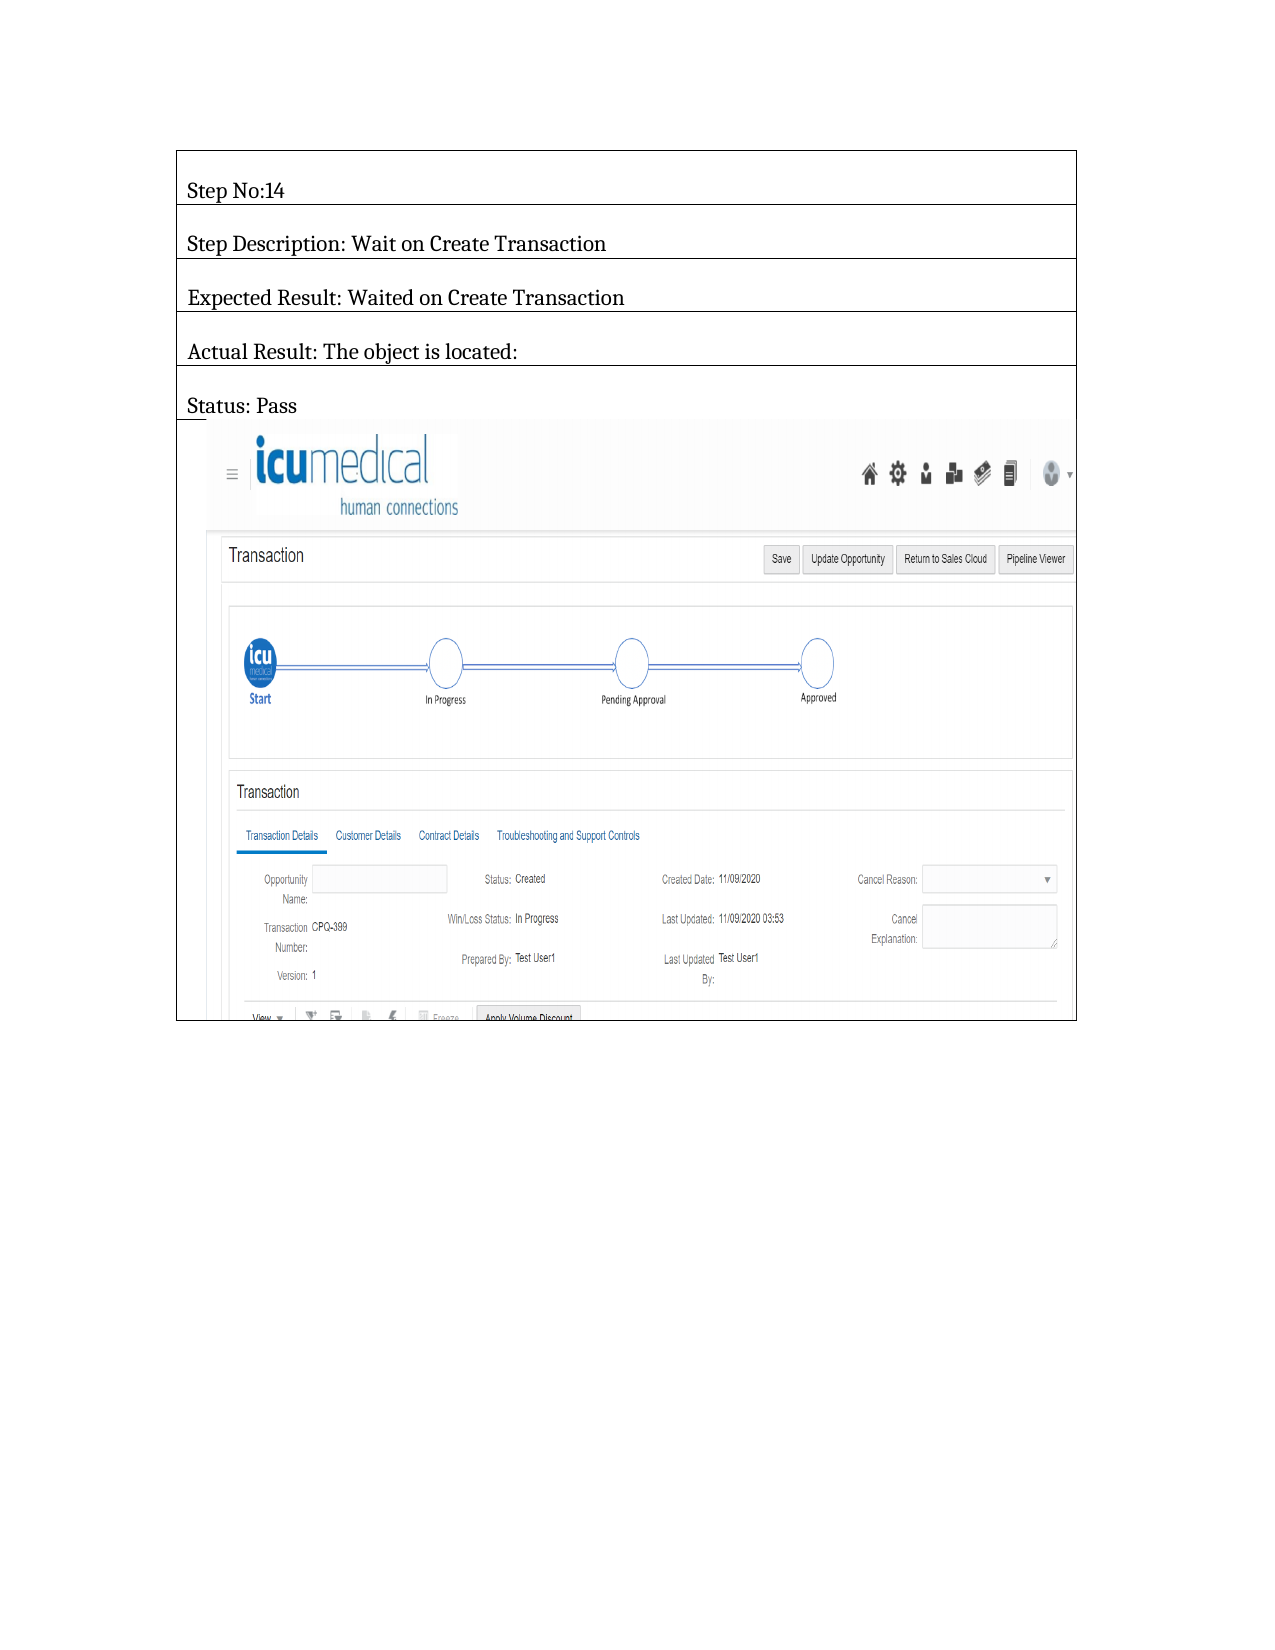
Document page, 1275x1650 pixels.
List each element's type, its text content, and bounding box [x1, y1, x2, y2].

picture [206, 419, 1077, 1020]
table_cell [177, 420, 206, 1020]
table_cell Status: Pass [177, 366, 1076, 419]
table_header Step No:14 [177, 151, 1076, 204]
table_cell Step Description: Wait on Create Transaction [177, 205, 1076, 257]
table_cell Actual Result: The object is located: [177, 312, 1076, 365]
table_cell Expected Result: Waited on Create Transaction [177, 259, 1076, 311]
